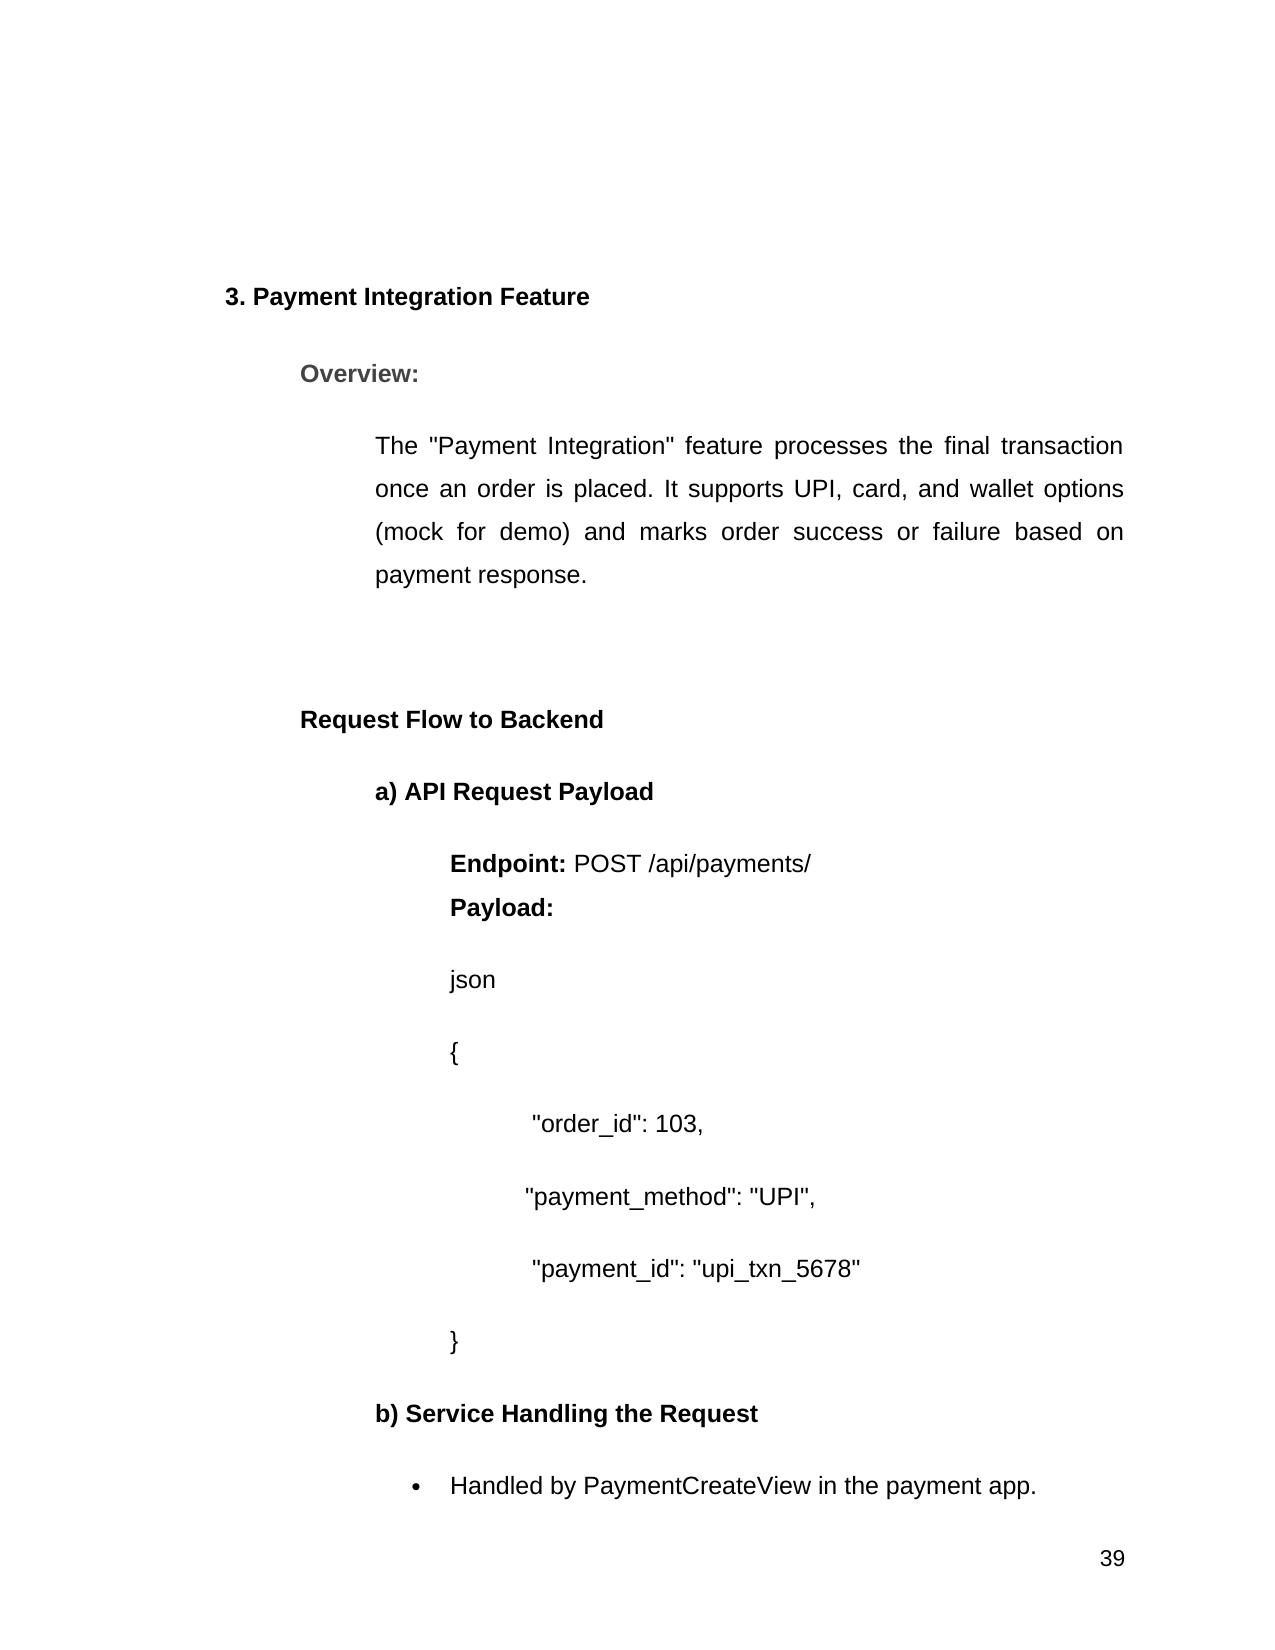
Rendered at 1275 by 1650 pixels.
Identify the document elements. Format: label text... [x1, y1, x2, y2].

list Handled by PaymentCreateView in the payment app. [412, 1471, 1125, 1499]
text The "Payment Integration" feature processes the final transaction once an order is placed. It supports UPI, card, and wallet options (mock for demo) and marks order success or failure based on payment response. [375, 431, 1125, 589]
list 3. Payment Integration Feature [225, 282, 1125, 311]
text } [375, 1326, 1125, 1355]
text "payment_id": "upi_txn_5678" [450, 1254, 1125, 1283]
text { [450, 1037, 1125, 1066]
text Request Flow to Backend [150, 705, 1125, 733]
text "order_id": 103, [450, 1109, 1125, 1138]
text "payment_method": "UPI", [450, 1182, 1125, 1210]
text Endpoint: POST /api/payments/ Payload: [450, 849, 1125, 921]
text b) Service Handling the Request [375, 1398, 1125, 1427]
subtitle Overview: [300, 358, 1125, 387]
text a) API Request Payload [375, 777, 1125, 806]
text json [450, 965, 1125, 993]
